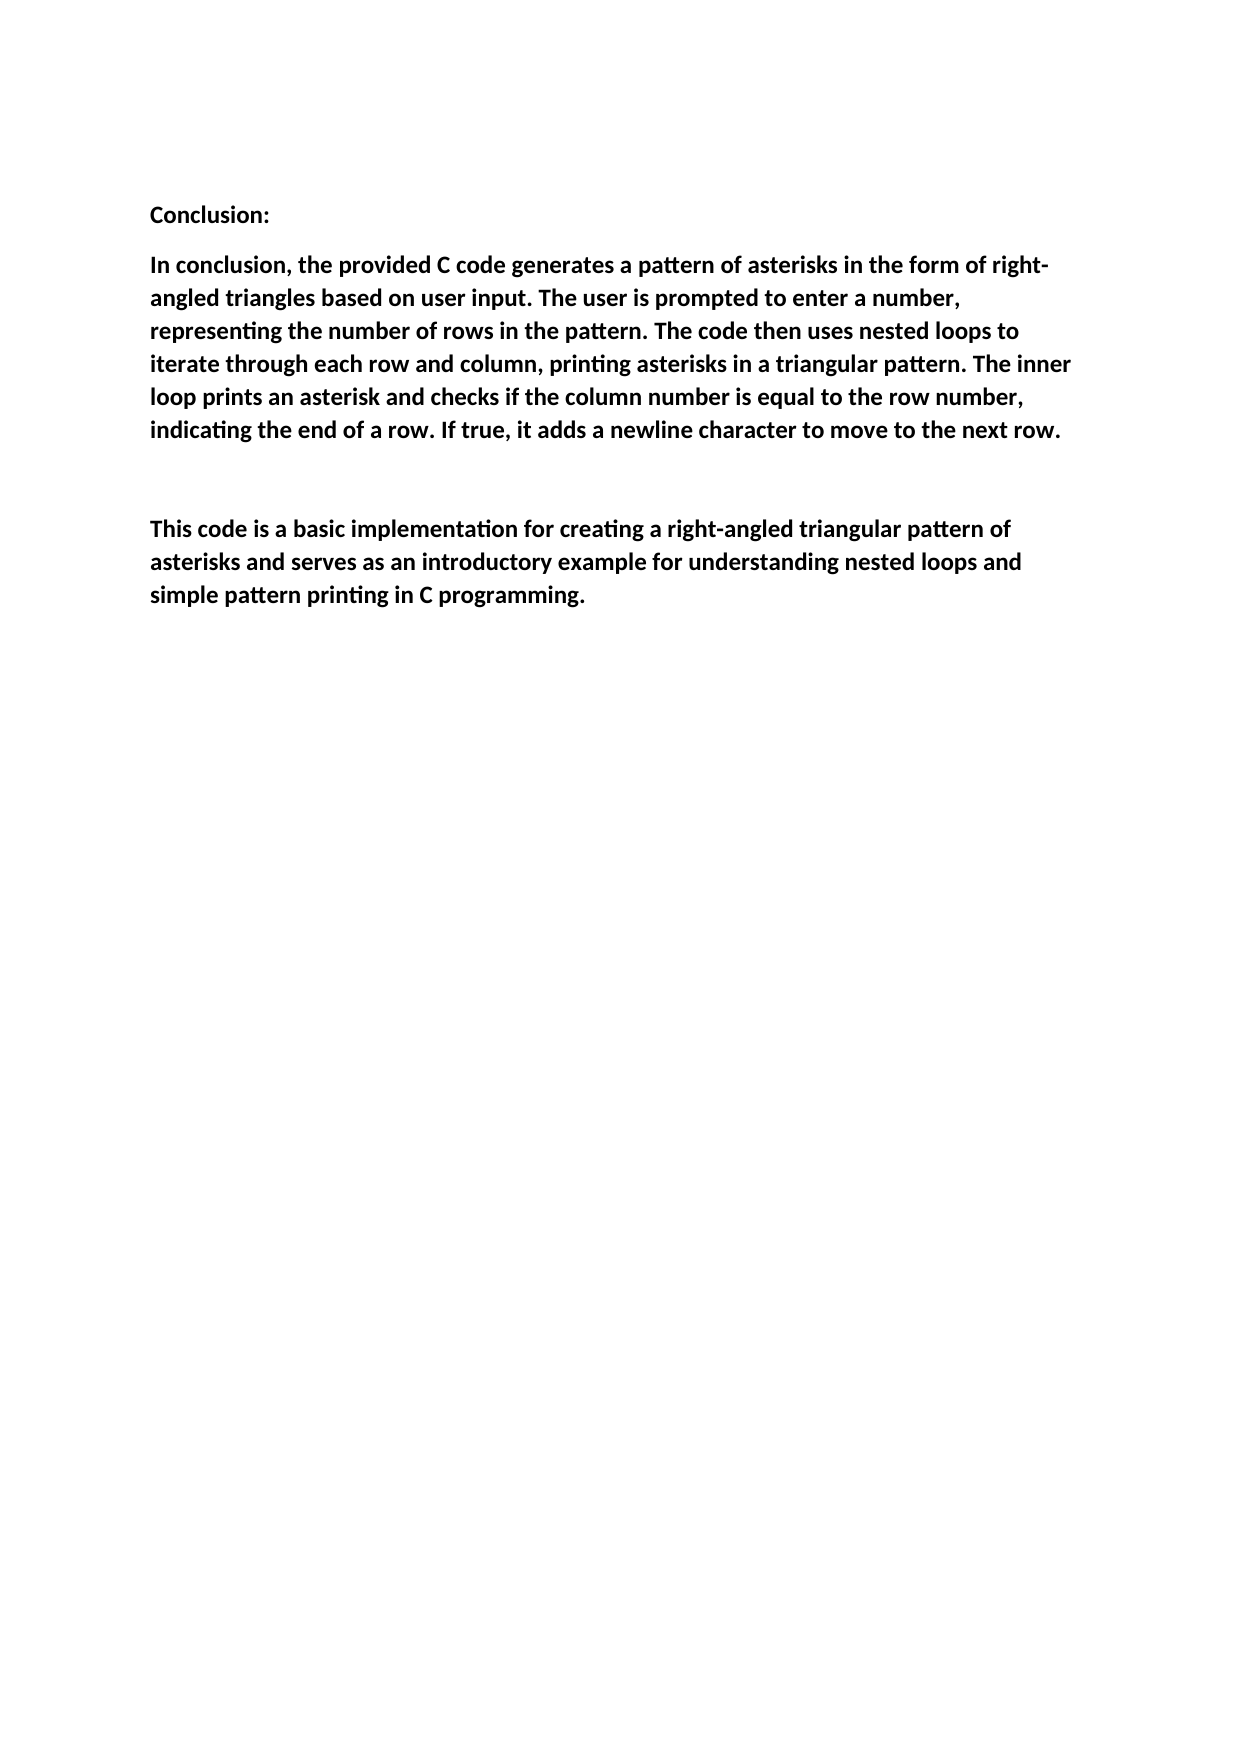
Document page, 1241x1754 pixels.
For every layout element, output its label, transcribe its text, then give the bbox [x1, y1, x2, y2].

text Conclusion: [150, 199, 1090, 230]
text In conclusion, the provided C code generates a pattern of asterisks in the form of right-angled triangles based on user input. The user is prompted to enter a number, representing the number of rows in the pattern. The code then uses nested loops to iterate through each row and column, printing asterisks in a triangular pattern. The inner loop prints an asterisk and checks if the column number is equal to the row number, indicating the end of a row. If true, it adds a newline character to move to the next row. [150, 249, 1090, 444]
text This code is a basic implementation for creating a right-angled triangular pattern of asterisks and serves as an introductory example for understanding nested loops and simple pattern printing in C programming. [150, 513, 1090, 609]
